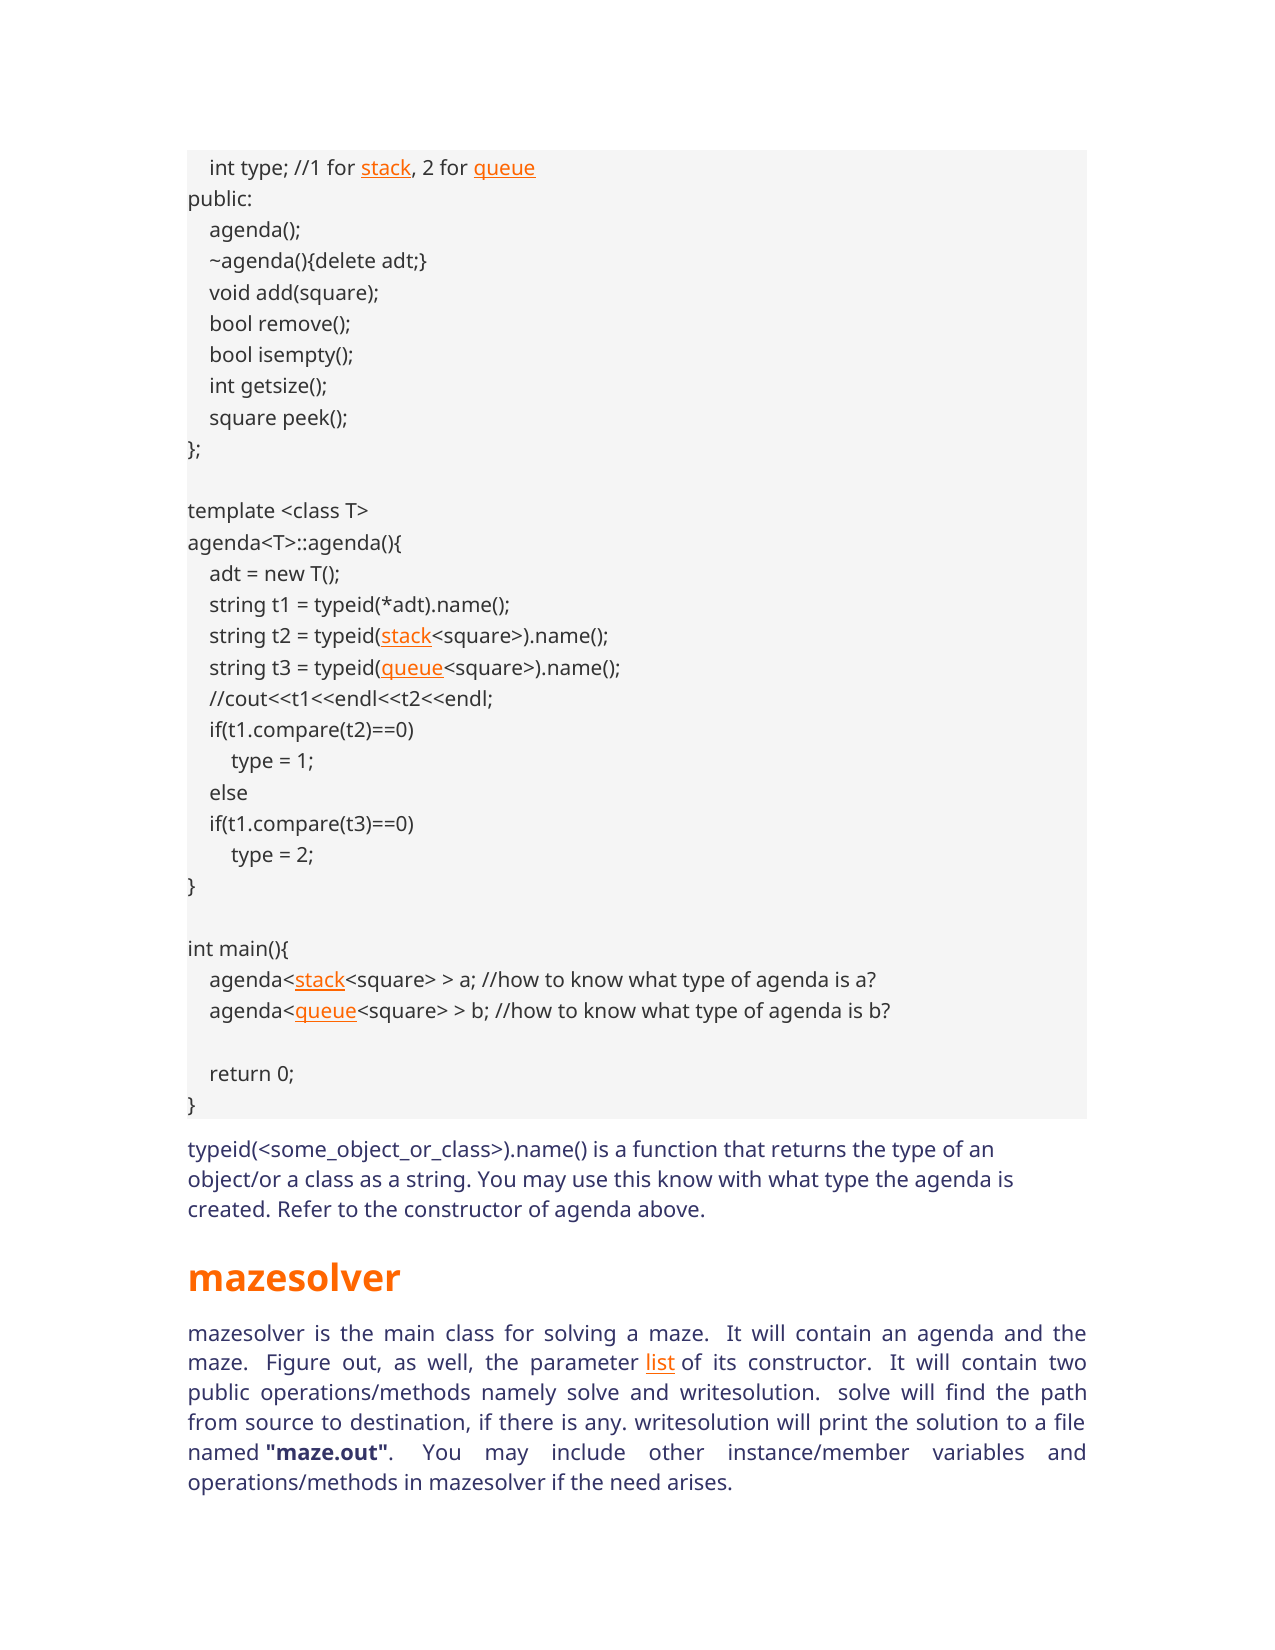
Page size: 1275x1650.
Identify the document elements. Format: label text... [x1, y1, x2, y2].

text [187, 150, 1087, 1119]
text mazesolver is the main class for solving a maze. It will contain an agenda and the maze. Figure out, as well, the parameter list of its constructor. It will contain two public operations/methods namely solve and writesolution. solve will find the path from source to destination, if there is any. writesolution will print the solution to a file named "maze.out". You may include other instance/member variables and operations/methods in mazesolver if the need arises. [187, 1317, 1087, 1496]
list mazesolver [187, 1239, 1087, 1302]
text typeid(<some_object_or_class>).name() is a function that returns the type of an object/or a class as a string. You may use this know with what type the agenda is created. Refer to the constructor of agenda above. [187, 1134, 1087, 1224]
